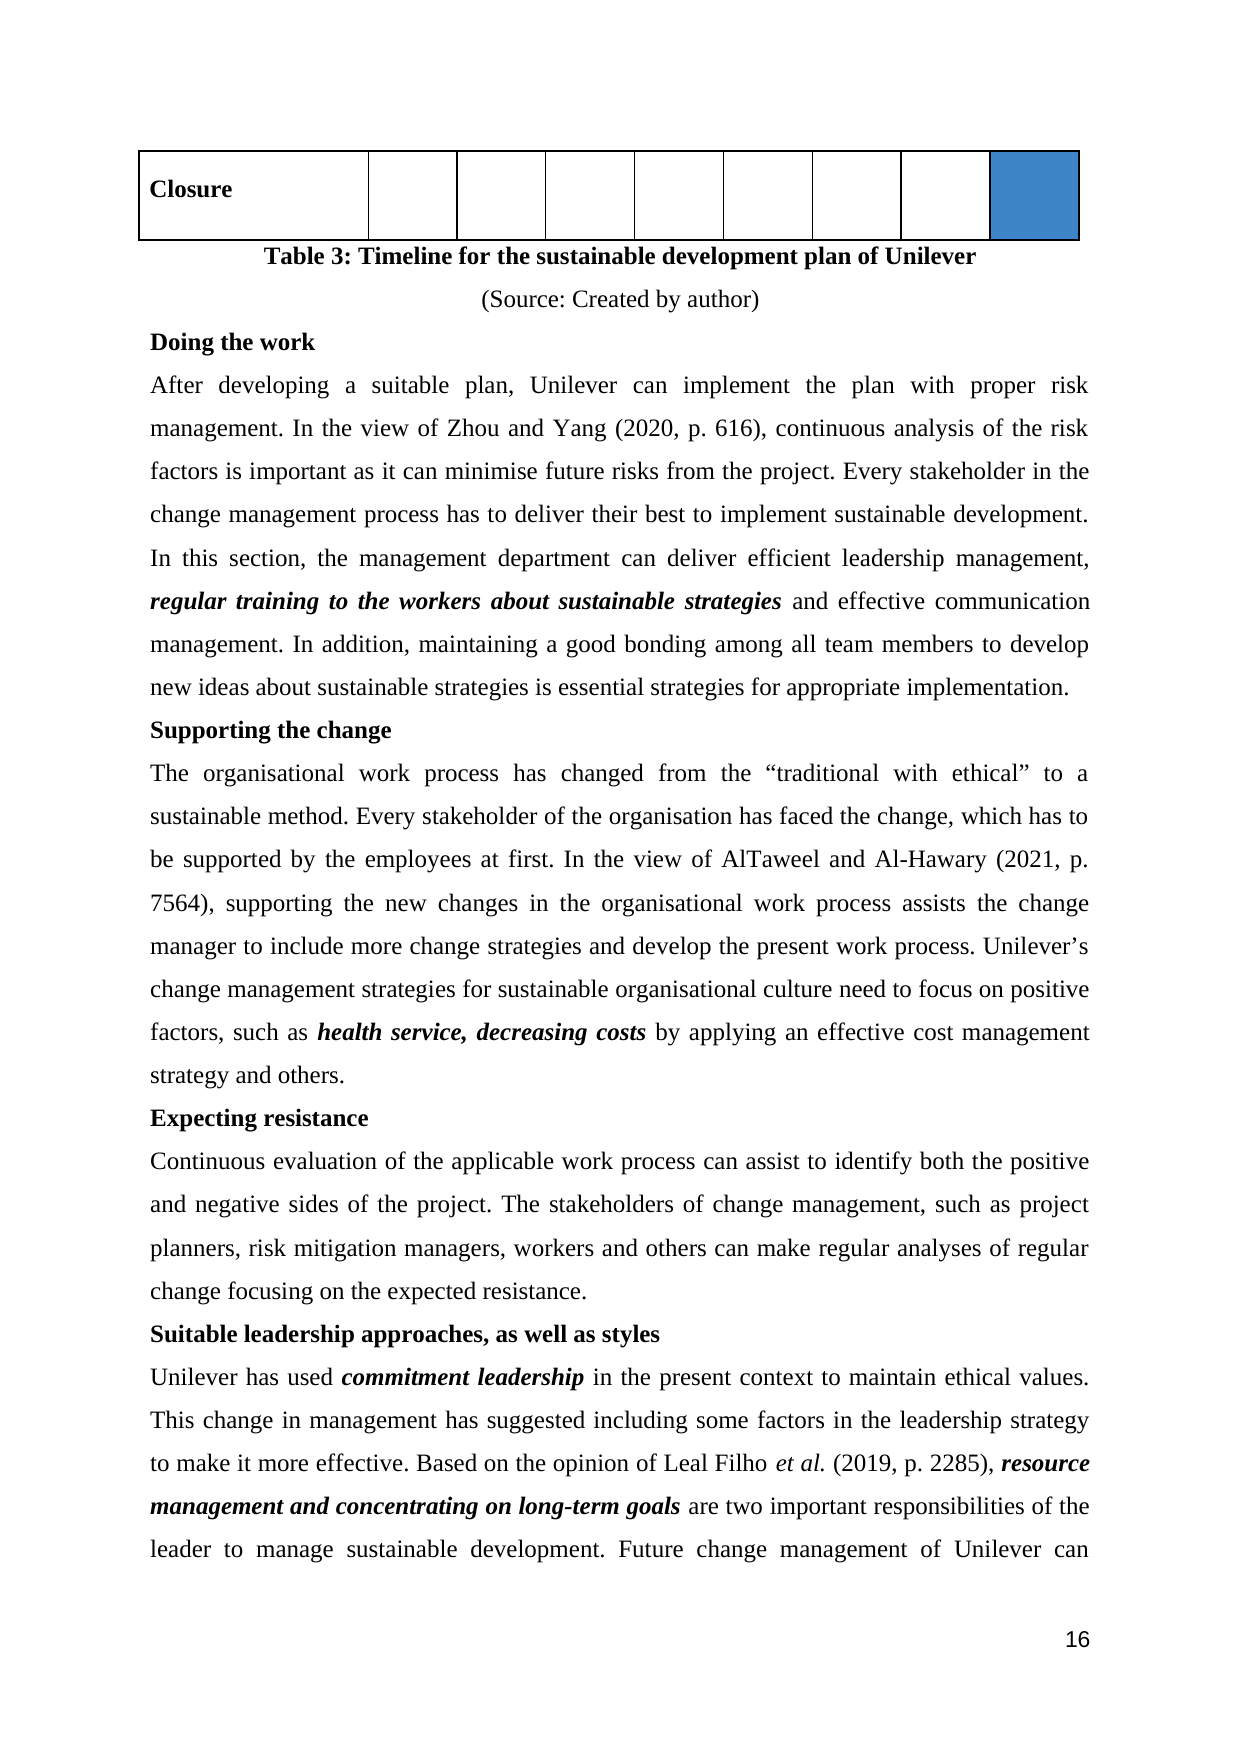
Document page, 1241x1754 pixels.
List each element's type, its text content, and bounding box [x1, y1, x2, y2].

text After developing a suitable plan, Unilever can implement the plan with proper risk management. In the view of Zhou and Yang (2020, p. 616), continuous analysis of the risk factors is important as it can minimise future risks from the project. Every stakeholder in the change management process has to deliver their best to implement sustainable development. In this section, the management department can deliver efficient leadership management, regular training to the workers about sustainable strategies and effective communication management. In addition, maintaining a good bonding among all team members to develop new ideas about sustainable strategies is essential strategies for appropriate implementation. [150, 370, 1090, 701]
table_cell [458, 152, 545, 239]
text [150, 1362, 1090, 1563]
table_cell Closure [140, 152, 368, 239]
text (Source: Created by author) [150, 284, 1090, 313]
table_cell [813, 152, 900, 239]
text Continuous evaluation of the applicable work process can assist to identify both the positive and negative sides of the project. The stakeholders of change management, such as project planners, risk mitigation managers, workers and others can make regular analyses of regular change focusing on the expected resistance. [150, 1146, 1090, 1304]
table_cell [991, 152, 1078, 239]
text Doing the work [150, 327, 1090, 356]
table_cell [724, 152, 812, 239]
table_cell [546, 152, 634, 239]
text Table 3: Timeline for the sustainable development plan of Unilever [150, 241, 1090, 269]
text Supporting the change [150, 715, 1090, 744]
table_cell [902, 152, 989, 239]
subtitle Suitable leadership approaches, as well as styles [150, 1319, 1090, 1348]
text Expecting resistance [150, 1103, 1090, 1132]
text The organisational work process has changed from the “traditional with ethical” to a sustainable method. Every stakeholder of the organisation has faced the change, which has to be supported by the employees at first. In the view of AlTaweel and Al-Hawary (2021, p. 7564), supporting the new changes in the organisational work process assists the change manager to include more change strategies and develop the present work process. Unilever’s change management strategies for sustainable organisational culture need to focus on positive factors, such as health service, decreasing costs by applying an effective cost management strategy and others. [150, 758, 1090, 1089]
table_cell [635, 152, 723, 239]
table_cell [369, 152, 456, 239]
